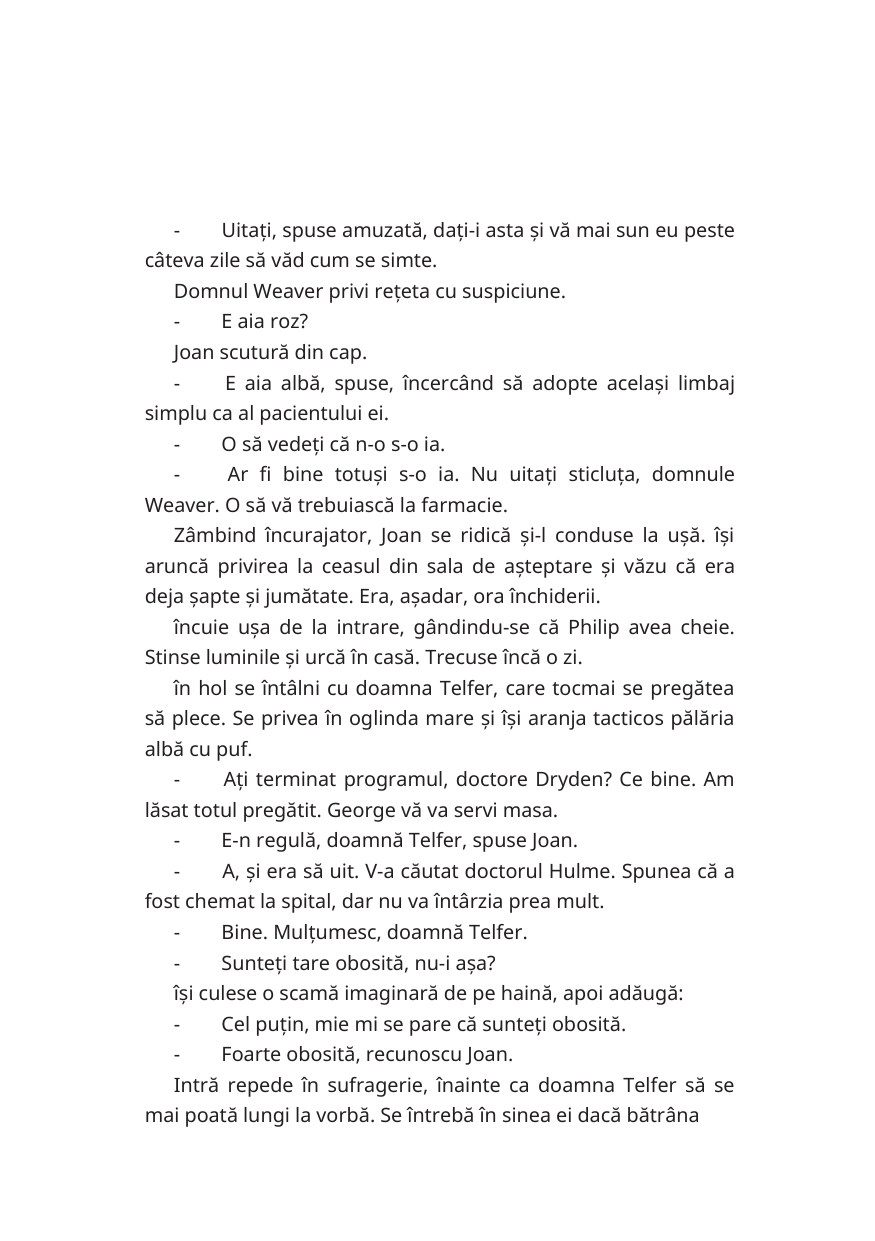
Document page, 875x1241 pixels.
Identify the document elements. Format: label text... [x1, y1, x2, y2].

text Domnul Weaver privi reţeta cu suspiciune. [144, 274, 736, 304]
text în hol se întâlni cu doamna Telfer, care tocmai se pregătea să plece. Se privea în oglinda mare şi îşi aranja tacticos pălăria albă cu puf. [144, 671, 736, 762]
list O să vedeţi că n-o s-o ia. [144, 427, 736, 457]
text îşi culese o scamă imaginară de pe haină, apoi adăugă: [144, 976, 736, 1007]
list Bine. Mulţumesc, doamnă Telfer. [144, 915, 736, 946]
list E-n regulă, doamnă Telfer, spuse Joan. [144, 823, 736, 854]
text Zâmbind încurajator, Joan se ridică şi-l conduse la uşă. îşi aruncă privirea la ceasul din sala de aşteptare şi văzu că era deja şapte şi jumătate. Era, aşadar, ora închiderii. [144, 518, 736, 610]
text Joan scutură din cap. [144, 335, 736, 366]
list E aia roz? [144, 304, 736, 335]
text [144, 1068, 736, 1129]
list Uitaţi, spuse amuzată, daţi-i asta şi vă mai sun eu peste câteva zile să văd cum se simte. [144, 213, 736, 274]
list Aţi terminat programul, doctore Dryden? Ce bine. Am lăsat totul pregătit. George vă va servi masa. [144, 762, 736, 823]
list Sunteţi tare obosită, nu-i aşa? [144, 946, 736, 976]
list Foarte obosită, recunoscu Joan. [144, 1037, 736, 1068]
list Ar fi bine totuşi s-o ia. Nu uitaţi sticluţa, domnule Weaver. O să vă trebuiască la farmacie. [144, 457, 736, 518]
text încuie uşa de la intrare, gândindu-se că Philip avea cheie. Stinse luminile şi urcă în casă. Trecuse încă o zi. [144, 610, 736, 671]
list Cel puţin, mie mi se pare că sunteţi obosită. [144, 1007, 736, 1037]
list E aia albă, spuse, încercând să adopte acelaşi limbaj simplu ca al pacientului ei. [144, 366, 736, 427]
list A, şi era să uit. V-a căutat doctorul Hulme. Spunea că a fost chemat la spital, dar nu va întârzia prea mult. [144, 854, 736, 915]
